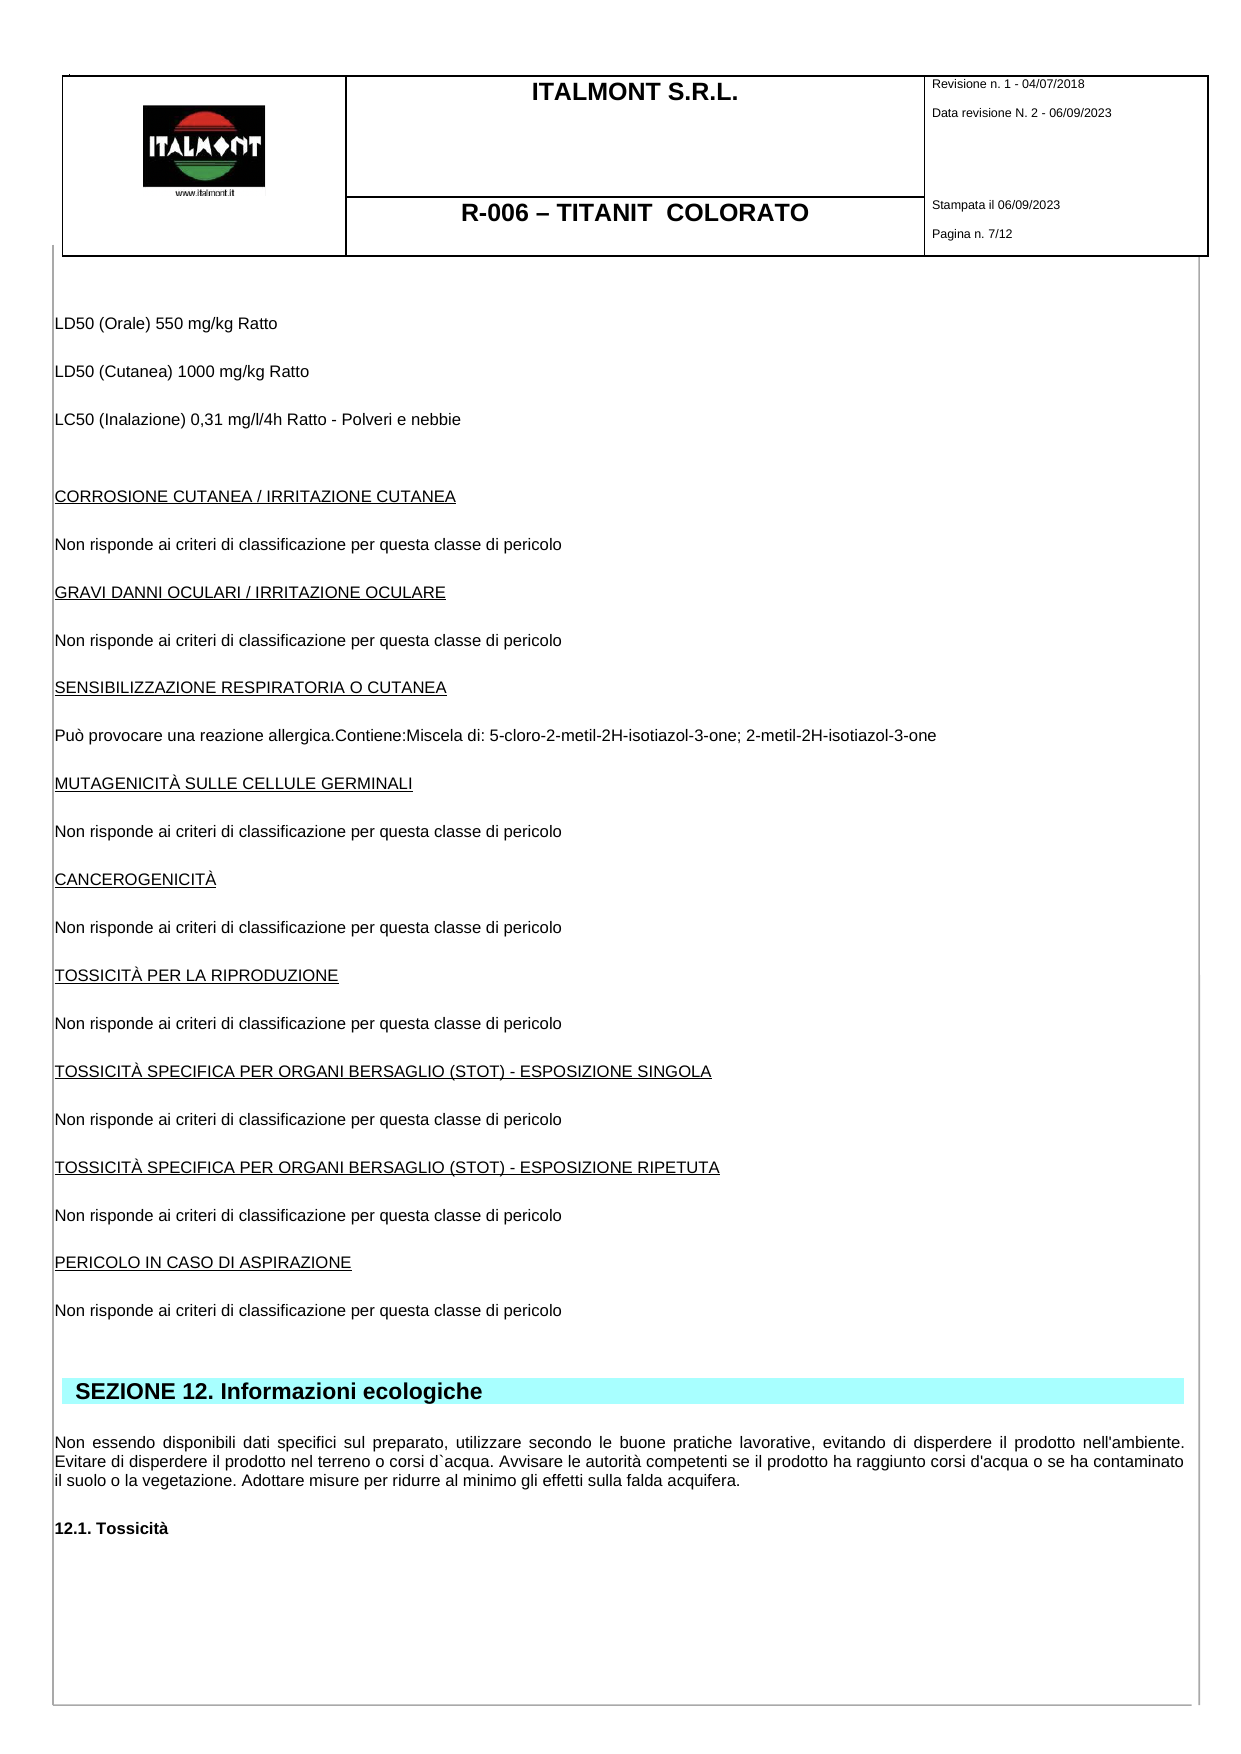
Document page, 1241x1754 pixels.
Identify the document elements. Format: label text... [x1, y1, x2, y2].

text MUTAGENICITÀ SULLE CELLULE GERMINALI [54, 774, 1186, 793]
text CORROSIONE CUTANEA / IRRITAZIONE CUTANEA [54, 487, 1186, 506]
text LC50 (Inalazione) 0,31 mg/l/4h Ratto - Polveri e nebbie [54, 410, 1186, 429]
text LD50 (Cutanea) 1000 mg/kg Ratto [54, 362, 1186, 381]
text LD50 (Orale) 550 mg/kg Ratto [54, 314, 1186, 333]
text Può provocare una reazione allergica.Contiene:Miscela di: 5-cloro-2-metil-2H-isotiazol-3-one; 2-metil-2H-isotiazol-3-one [54, 726, 1186, 745]
text SENSIBILIZZAZIONE RESPIRATORIA O CUTANEA [54, 678, 1186, 697]
table_header SEZIONE 12. Informazioni ecologiche [62, 1378, 1184, 1404]
text Non risponde ai criteri di classificazione per questa classe di pericolo [54, 1205, 1186, 1224]
text GRAVI DANNI OCULARI / IRRITAZIONE OCULARE [54, 582, 1186, 602]
text Non risponde ai criteri di classificazione per questa classe di pericolo [54, 534, 1186, 554]
text Non essendo disponibili dati specifici sul preparato, utilizzare secondo le buone pratiche lavorative, evitando di disperdere il prodotto nell'ambiente. Evitare di disperdere il prodotto nel terreno o corsi d`acqua. Avvisare le autorità competenti se il prodotto ha raggiunto corsi d'acqua o se ha contaminato il suolo o la vegetazione. Adottare misure per ridurre al minimo gli effetti sulla falda acquifera. [54, 1433, 1186, 1490]
text 12.1. Tossicità [54, 1519, 1186, 1538]
text Non risponde ai criteri di classificazione per questa classe di pericolo [54, 822, 1186, 841]
text Non risponde ai criteri di classificazione per questa classe di pericolo [54, 630, 1186, 649]
text PERICOLO IN CASO DI ASPIRAZIONE [54, 1253, 1186, 1272]
text Non risponde ai criteri di classificazione per questa classe di pericolo [54, 1301, 1186, 1320]
text TOSSICITÀ SPECIFICA PER ORGANI BERSAGLIO (STOT) - ESPOSIZIONE RIPETUTA [54, 1157, 1186, 1177]
text Non risponde ai criteri di classificazione per questa classe di pericolo [54, 1109, 1186, 1129]
text CANCEROGENICITÀ [54, 870, 1186, 889]
text Non risponde ai criteri di classificazione per questa classe di pericolo [54, 1014, 1186, 1033]
text TOSSICITÀ PER LA RIPRODUZIONE [54, 966, 1186, 985]
picture [143, 105, 265, 196]
text TOSSICITÀ SPECIFICA PER ORGANI BERSAGLIO (STOT) - ESPOSIZIONE SINGOLA [54, 1062, 1186, 1081]
text Non risponde ai criteri di classificazione per questa classe di pericolo [54, 918, 1186, 937]
